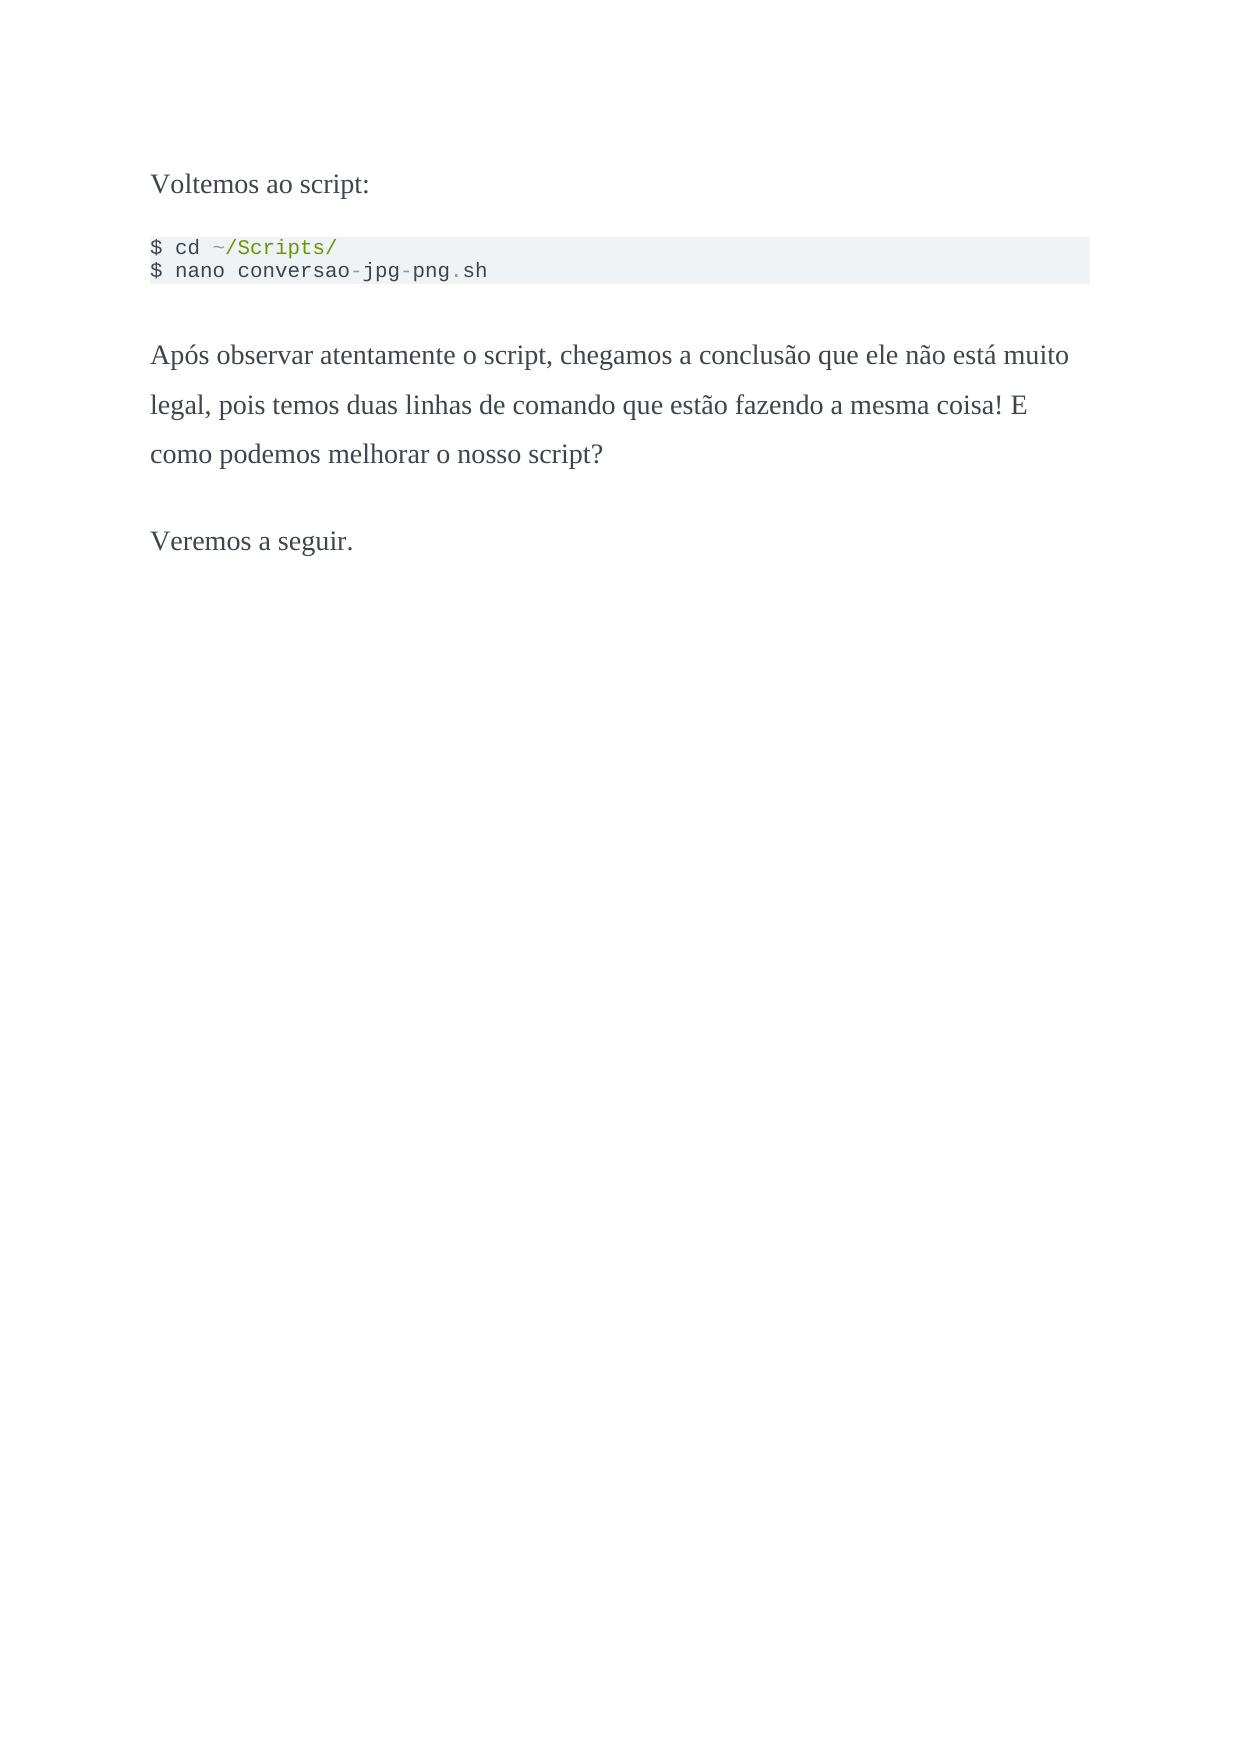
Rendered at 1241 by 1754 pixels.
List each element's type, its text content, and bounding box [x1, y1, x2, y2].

text Veremos a seguir. [150, 507, 1090, 556]
text $ cd ~/Scripts/ [150, 237, 1090, 260]
text $ nano conversao-jpg-png.sh [150, 260, 1090, 284]
text Após observar atentamente o script, chegamos a conclusão que ele não está muito legal, pois temos duas linhas de comando que estão fazendo a mesma coisa! E como podemos melhorar o nosso script? [150, 322, 1090, 469]
text Voltemos ao script: [150, 150, 1090, 199]
